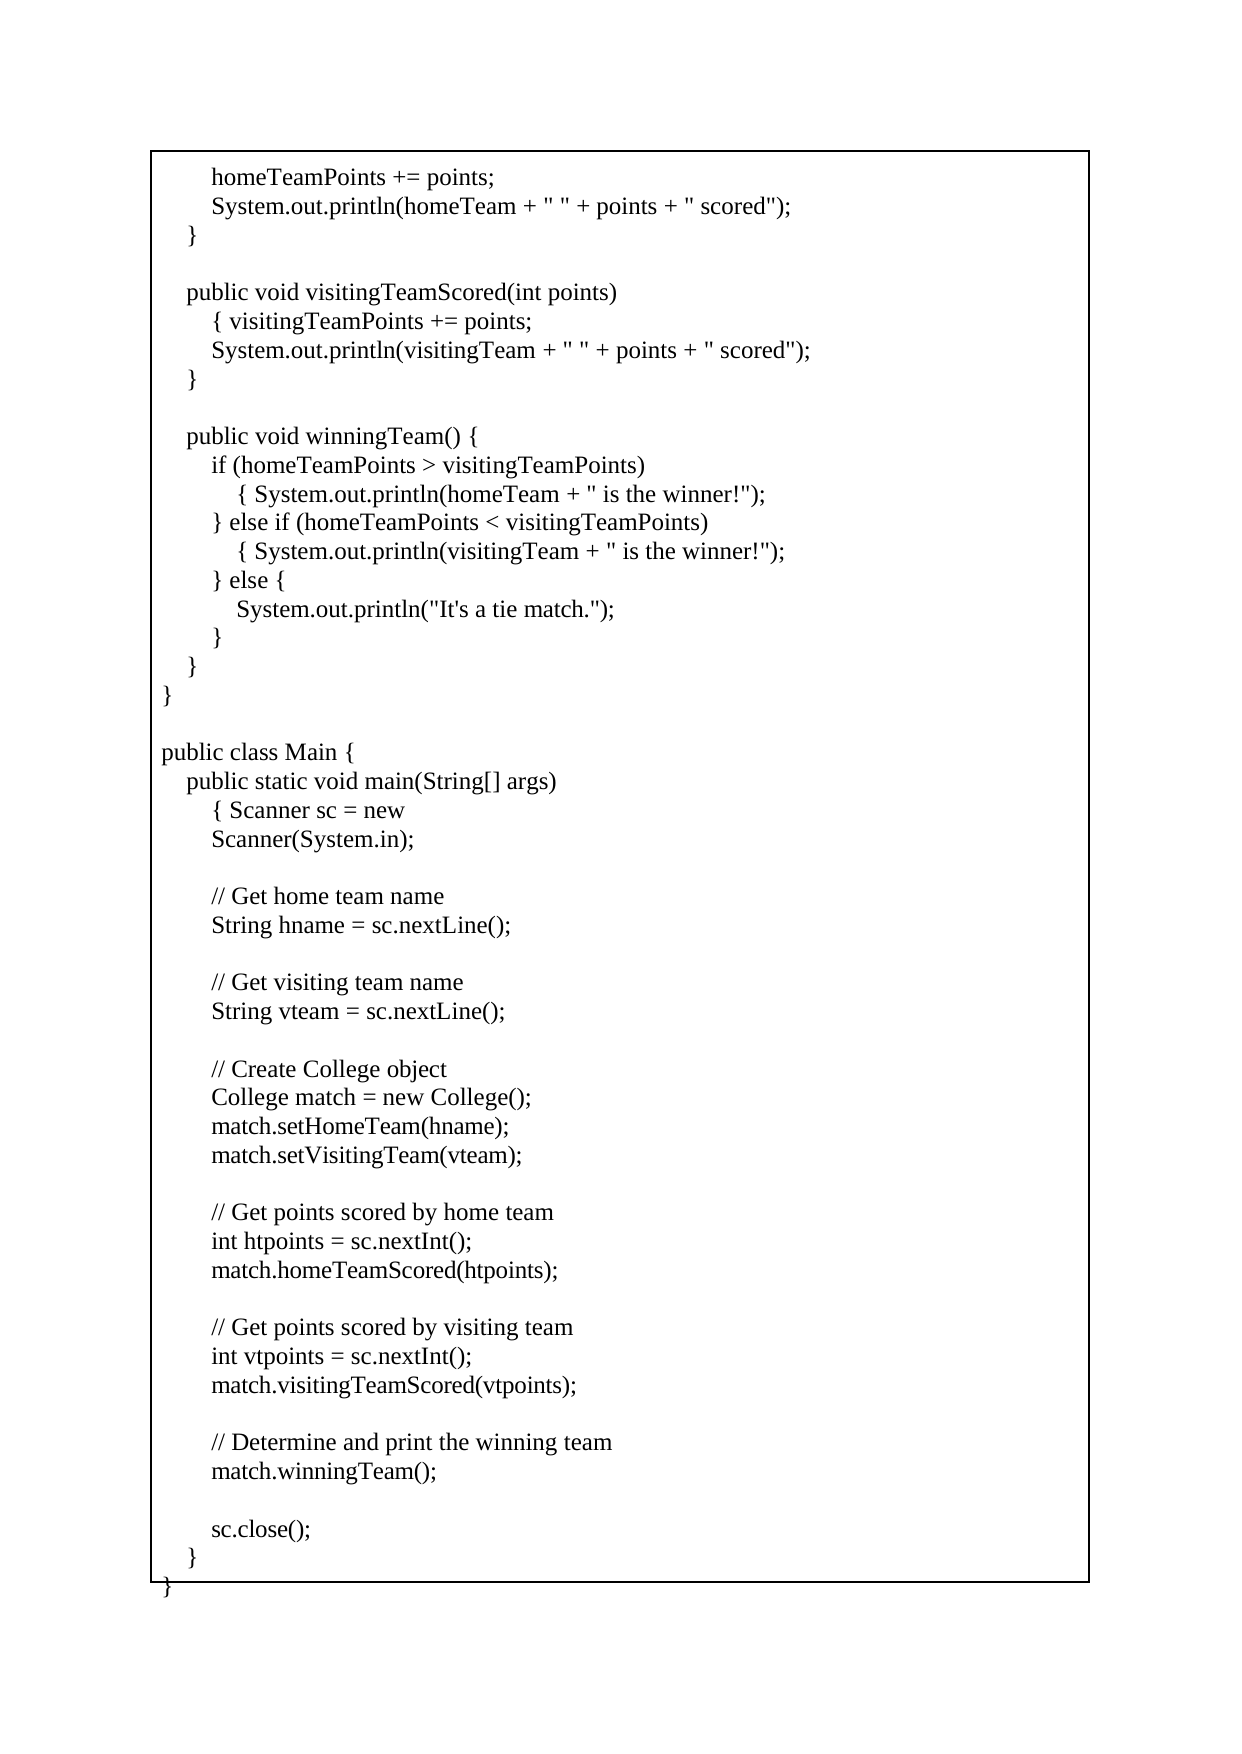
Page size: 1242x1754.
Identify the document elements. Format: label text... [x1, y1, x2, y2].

text // Get home team name String hname = sc.nextLine(); [211, 881, 511, 939]
text // Get points scored by home team int htpoints = sc.nextInt(); match.homeTeamScored(htpoints); [211, 1197, 578, 1284]
text } [186, 220, 1135, 249]
text sc.close(); [211, 1514, 1135, 1542]
text public class Main { [161, 737, 1135, 766]
text System.out.println("It's a tie match."); [236, 594, 1135, 622]
text } [211, 622, 1135, 651]
text } [186, 364, 1135, 392]
text public void visitingTeamScored(int points) { visitingTeamPoints += points; System.out.println(visitingTeam + " " + points + " scored"); [186, 277, 828, 364]
text } [161, 680, 1135, 709]
text } [186, 1542, 1135, 1571]
text public void winningTeam() { [186, 421, 1135, 450]
text } [161, 1571, 1135, 1600]
text public static void main(String[] args) { Scanner sc = new Scanner(System.in); [186, 766, 598, 852]
text College match = new College(); match.setHomeTeam(hname); match.setVisitingTeam(vteam); [211, 1082, 804, 1169]
text if (homeTeamPoints > visitingTeamPoints) { System.out.println(homeTeam + " is the winner!"); [211, 450, 804, 507]
text // Create College object [211, 1054, 1135, 1082]
text homeTeamPoints += points; System.out.println(homeTeam + " " + points + " scored"); [211, 162, 798, 220]
text } else { [211, 565, 1135, 594]
text } else if (homeTeamPoints < visitingTeamPoints) { System.out.println(visitingTeam + " is the winner!"); [211, 507, 804, 565]
text // Determine and print the winning team match.winningTeam(); [211, 1427, 804, 1485]
text // Get visiting team name String vteam = sc.nextLine(); [211, 967, 511, 1025]
text } [186, 651, 1135, 680]
text // Get points scored by visiting team int vtpoints = sc.nextInt(); match.visitingTeamScored(vtpoints); [211, 1312, 598, 1399]
